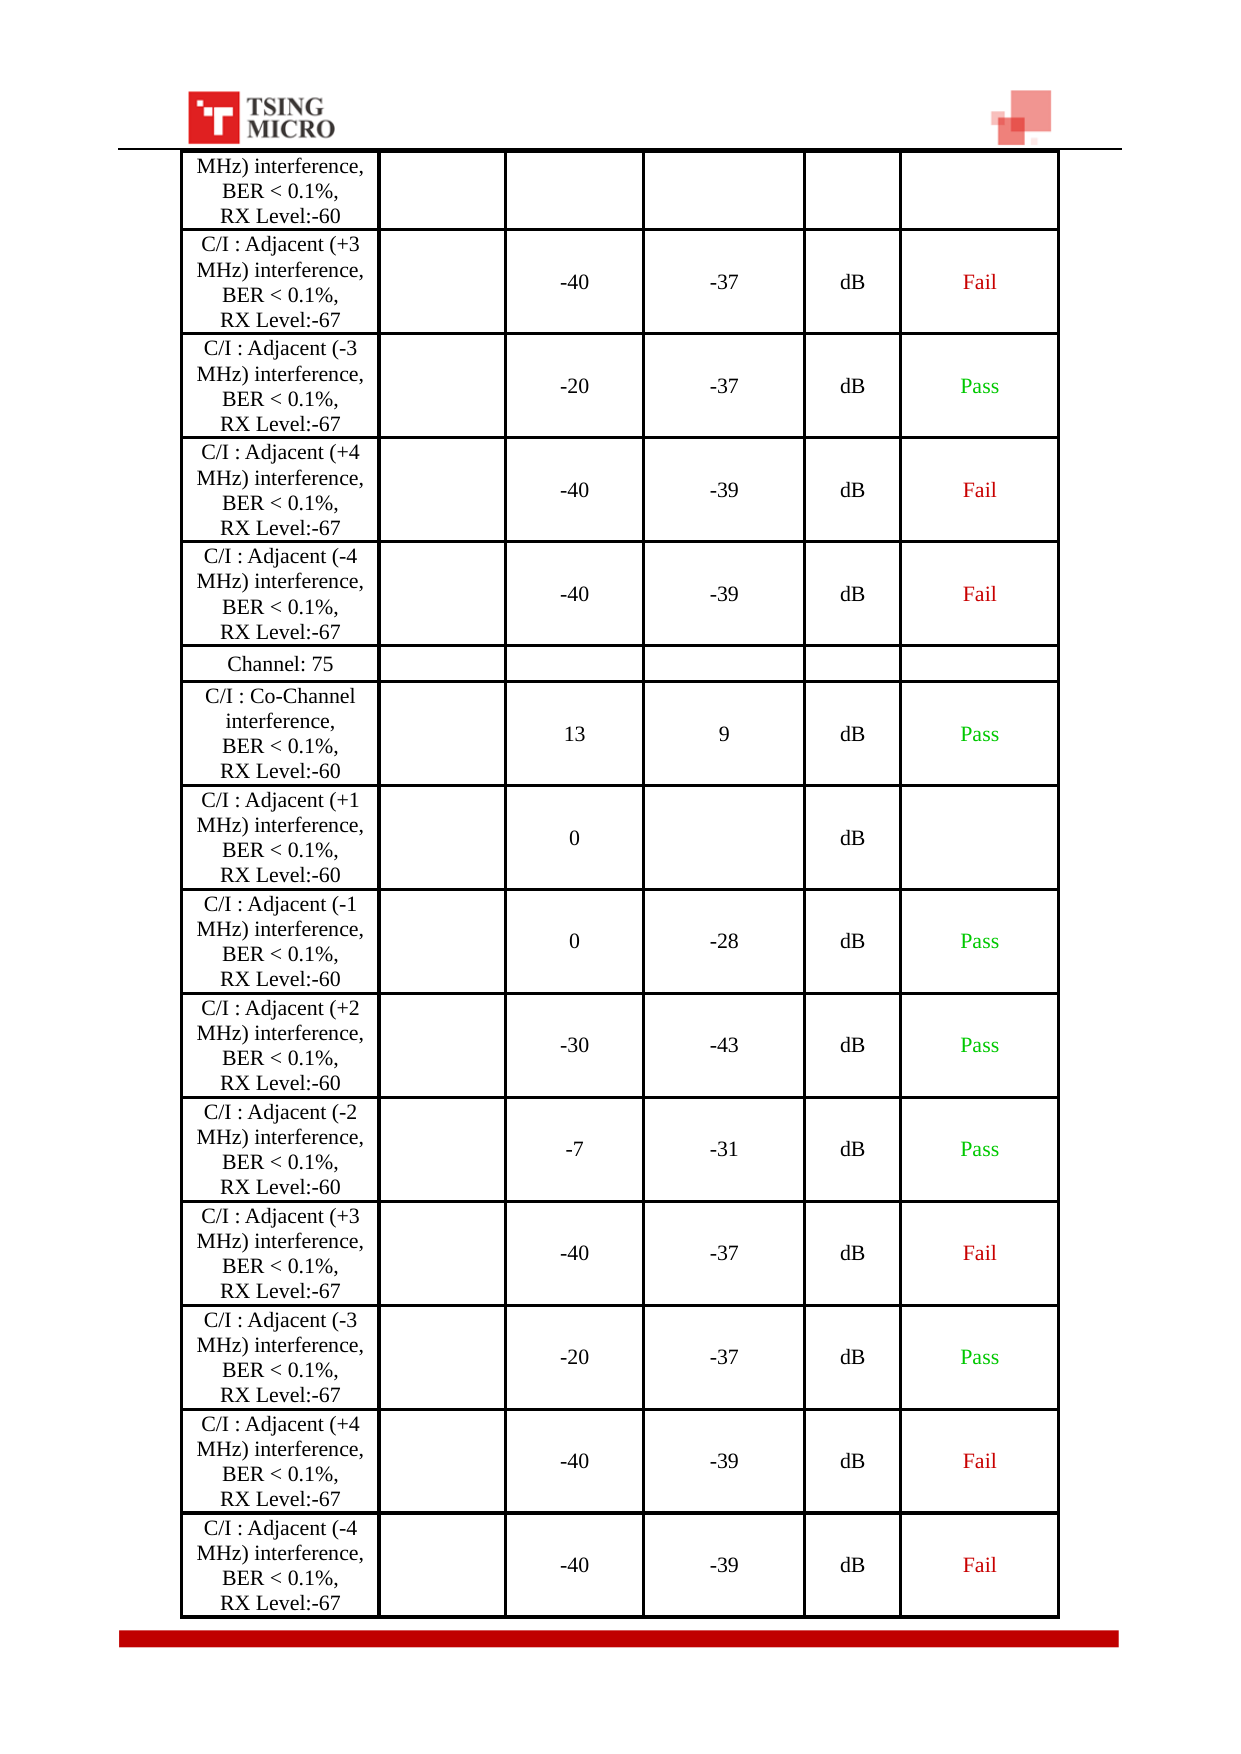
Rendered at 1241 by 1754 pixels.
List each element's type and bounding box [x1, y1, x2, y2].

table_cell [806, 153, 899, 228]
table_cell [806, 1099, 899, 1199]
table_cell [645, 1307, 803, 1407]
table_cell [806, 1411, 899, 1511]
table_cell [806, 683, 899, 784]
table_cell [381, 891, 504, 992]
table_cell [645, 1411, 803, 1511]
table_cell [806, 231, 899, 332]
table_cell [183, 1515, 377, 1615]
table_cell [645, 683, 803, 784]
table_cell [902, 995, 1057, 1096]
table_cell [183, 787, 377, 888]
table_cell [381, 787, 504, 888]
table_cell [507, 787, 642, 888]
picture [118, 1629, 1121, 1651]
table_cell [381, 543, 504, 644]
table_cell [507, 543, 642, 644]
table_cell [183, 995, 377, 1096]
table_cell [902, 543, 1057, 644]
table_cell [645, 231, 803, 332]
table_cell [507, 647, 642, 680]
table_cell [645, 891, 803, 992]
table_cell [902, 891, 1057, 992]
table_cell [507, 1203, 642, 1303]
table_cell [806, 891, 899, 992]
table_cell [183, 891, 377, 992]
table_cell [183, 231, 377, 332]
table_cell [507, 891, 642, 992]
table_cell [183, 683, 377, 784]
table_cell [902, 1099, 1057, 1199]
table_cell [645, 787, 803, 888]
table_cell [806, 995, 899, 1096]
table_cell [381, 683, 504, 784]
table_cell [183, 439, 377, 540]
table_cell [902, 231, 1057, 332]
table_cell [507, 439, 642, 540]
picture [187, 88, 1053, 146]
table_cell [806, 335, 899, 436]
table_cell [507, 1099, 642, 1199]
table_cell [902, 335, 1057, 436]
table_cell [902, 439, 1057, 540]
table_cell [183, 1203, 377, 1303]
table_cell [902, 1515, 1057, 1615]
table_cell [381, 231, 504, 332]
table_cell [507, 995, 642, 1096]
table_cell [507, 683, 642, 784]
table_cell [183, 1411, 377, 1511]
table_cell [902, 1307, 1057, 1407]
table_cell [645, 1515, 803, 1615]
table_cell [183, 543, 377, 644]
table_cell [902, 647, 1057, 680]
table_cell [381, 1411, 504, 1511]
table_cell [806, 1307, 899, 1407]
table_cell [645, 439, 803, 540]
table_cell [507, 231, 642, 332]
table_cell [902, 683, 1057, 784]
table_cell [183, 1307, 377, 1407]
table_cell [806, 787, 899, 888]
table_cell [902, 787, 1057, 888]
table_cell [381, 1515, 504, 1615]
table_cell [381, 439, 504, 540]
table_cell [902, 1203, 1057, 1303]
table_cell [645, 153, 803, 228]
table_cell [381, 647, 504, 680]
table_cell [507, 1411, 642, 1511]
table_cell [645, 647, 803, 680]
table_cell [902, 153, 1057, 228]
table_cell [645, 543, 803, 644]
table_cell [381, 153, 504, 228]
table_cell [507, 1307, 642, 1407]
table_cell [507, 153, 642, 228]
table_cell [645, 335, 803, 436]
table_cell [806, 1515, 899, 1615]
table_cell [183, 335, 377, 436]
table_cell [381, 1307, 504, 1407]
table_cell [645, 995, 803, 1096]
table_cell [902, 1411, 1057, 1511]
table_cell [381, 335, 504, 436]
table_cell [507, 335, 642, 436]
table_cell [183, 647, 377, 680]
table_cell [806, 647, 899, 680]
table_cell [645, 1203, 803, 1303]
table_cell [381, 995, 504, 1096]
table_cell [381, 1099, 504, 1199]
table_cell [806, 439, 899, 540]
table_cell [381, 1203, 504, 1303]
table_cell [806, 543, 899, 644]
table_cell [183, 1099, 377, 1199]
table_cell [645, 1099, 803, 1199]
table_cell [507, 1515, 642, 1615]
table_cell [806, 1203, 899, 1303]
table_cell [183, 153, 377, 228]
